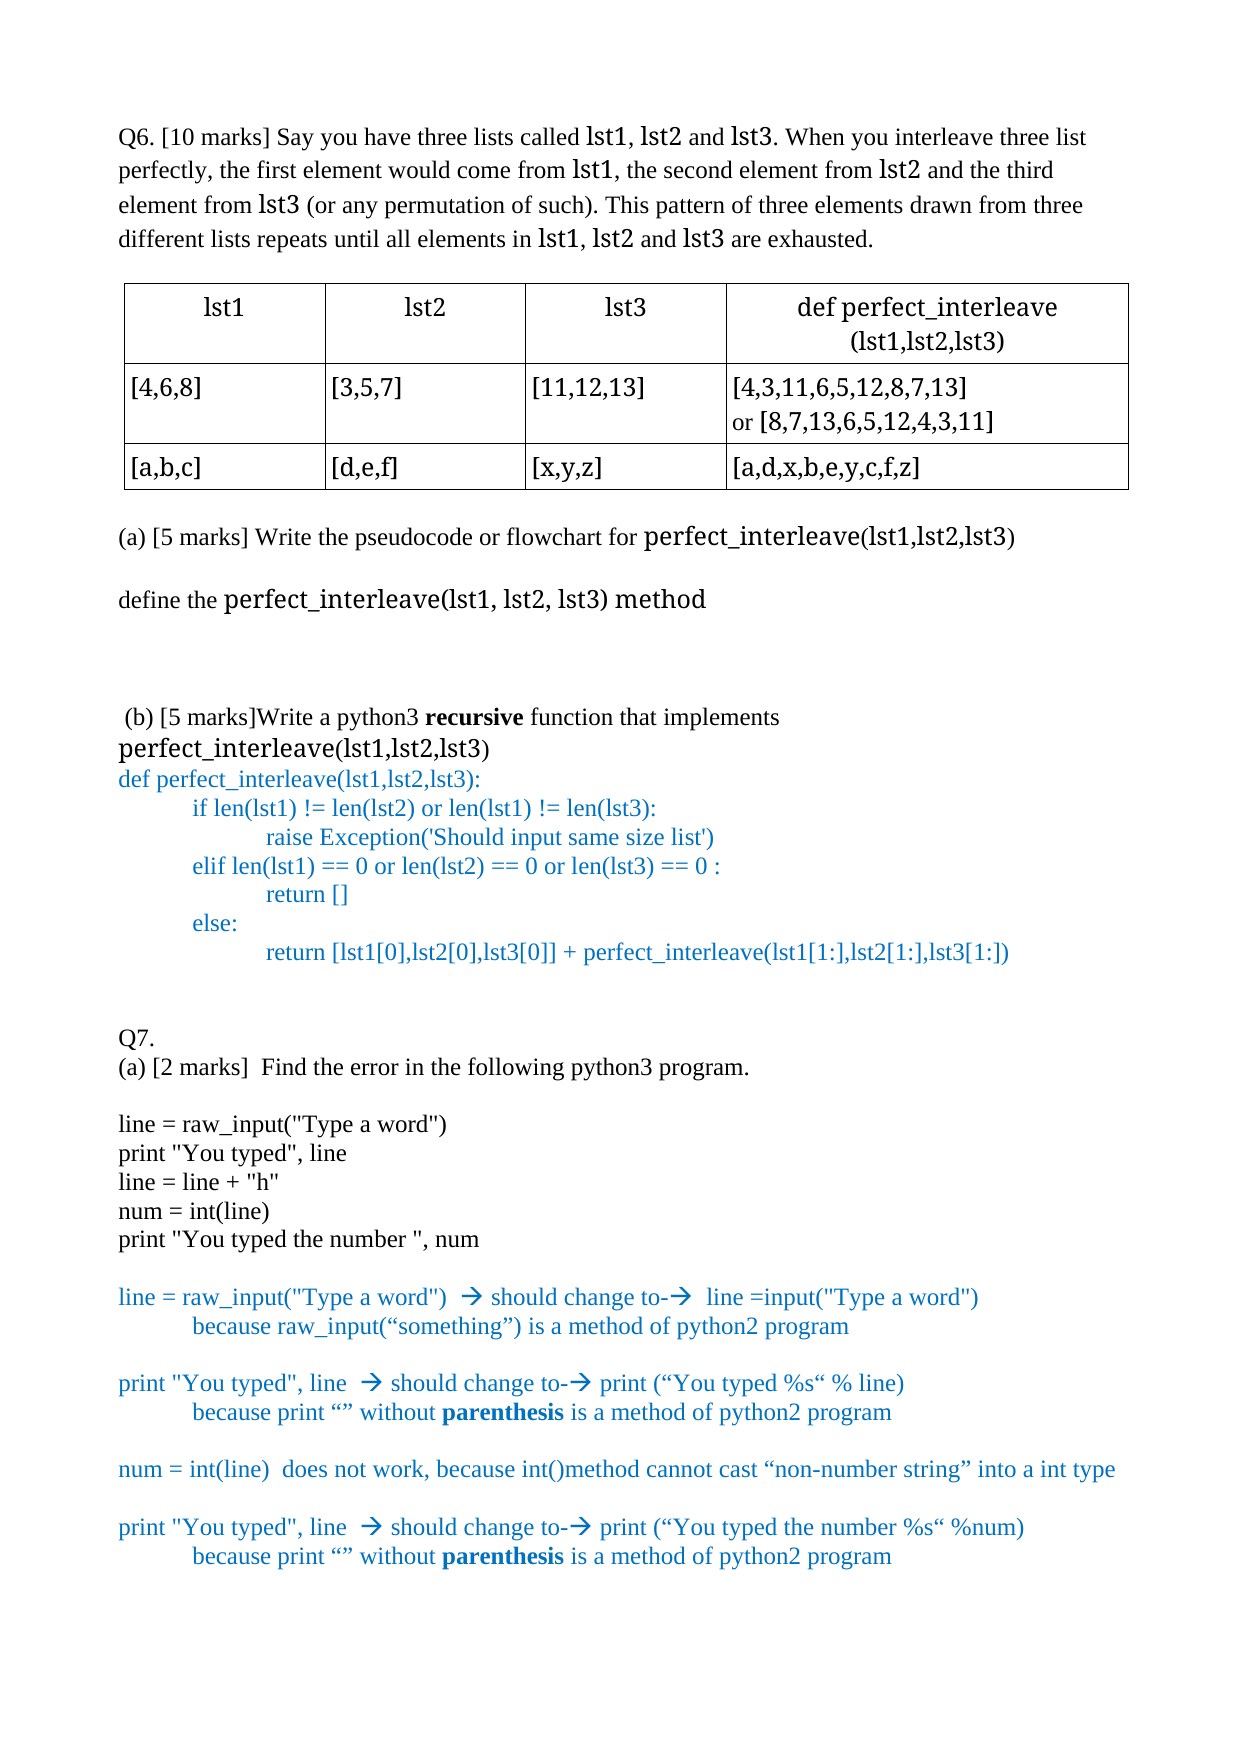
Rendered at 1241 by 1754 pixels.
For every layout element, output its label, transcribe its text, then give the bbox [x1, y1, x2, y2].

text because print “” without parenthesis is a method of python2 program [118, 1541, 1122, 1569]
table_cell [a,b,c] [125, 444, 325, 489]
text define the perfect_interleave(lst1, lst2, lst3) method [118, 581, 1122, 616]
text def perfect_interleave(lst1,lst2,lst3): [118, 764, 1122, 793]
text print "You typed", line should change to- print (“You typed the number %s“ %num) [118, 1512, 1122, 1541]
text line = raw_input("Type a word") should change to- line =input("Type a word") [118, 1282, 1122, 1311]
table_header lst2 [326, 284, 525, 363]
table_cell [4,6,8] [125, 364, 325, 443]
text print "You typed", line should change to- print (“You typed %s“ % line) [118, 1368, 1122, 1397]
text because print “” without parenthesis is a method of python2 program [118, 1397, 1122, 1426]
text num = int(line) [118, 1196, 1122, 1224]
table_cell [11,12,13] [526, 364, 726, 443]
table_cell [x,y,z] [526, 444, 726, 489]
text line = line + "h" [118, 1167, 1122, 1196]
text elif len(lst1) == 0 or len(lst2) == 0 or len(lst3) == 0 : [118, 851, 1122, 879]
text raise Exception('Should input same size list') [118, 822, 1122, 851]
text if len(lst1) != len(lst2) or len(lst1) != len(lst3): [118, 793, 1122, 822]
table_header lst1 [125, 284, 325, 363]
text num = int(line) does not work, because int()method cannot cast “non-number string” into a int type [118, 1454, 1122, 1483]
text (a) [5 marks] Write the pseudocode or flowchart for perfect_interleave(lst1,lst2,lst3) [118, 519, 1122, 553]
table_cell [d,e,f] [326, 444, 525, 489]
text return [] [118, 879, 1122, 908]
table_cell [3,5,7] [326, 364, 525, 443]
table_header lst3 [526, 284, 726, 363]
text (b) [5 marks]Write a python3 recursive function that implements perfect_interleave(lst1,lst2,lst3) [118, 702, 1122, 764]
text line = raw_input("Type a word") [118, 1109, 1122, 1138]
text Q7. [118, 1023, 1122, 1052]
text Q6. [10 marks] Say you have three lists called lst1, lst2 and lst3. When you interleave three list perfectly, the first element would come from lst1, the second element from lst2 and the third element from lst3 (or any permutation of such). This pattern of three elements drawn from three different lists repeats until all elements in lst1, lst2 and lst3 are exhausted. [118, 118, 1122, 254]
text print "You typed", line [118, 1138, 1122, 1167]
table_cell [a,d,x,b,e,y,c,f,z] [727, 444, 1128, 489]
text return [lst1[0],lst2[0],lst3[0]] + perfect_interleave(lst1[1:],lst2[1:],lst3[1:]) [118, 937, 1122, 966]
table_cell [4,3,11,6,5,12,8,7,13] or [8,7,13,6,5,12,4,3,11] [727, 364, 1128, 443]
text else: [118, 908, 1122, 937]
text (a) [2 marks] Find the error in the following python3 program. [118, 1052, 1122, 1081]
text because raw_input(“something”) is a method of python2 program [118, 1311, 1122, 1339]
text print "You typed the number ", num [118, 1224, 1122, 1253]
table_header def perfect_interleave (lst1,lst2,lst3) [727, 284, 1128, 363]
